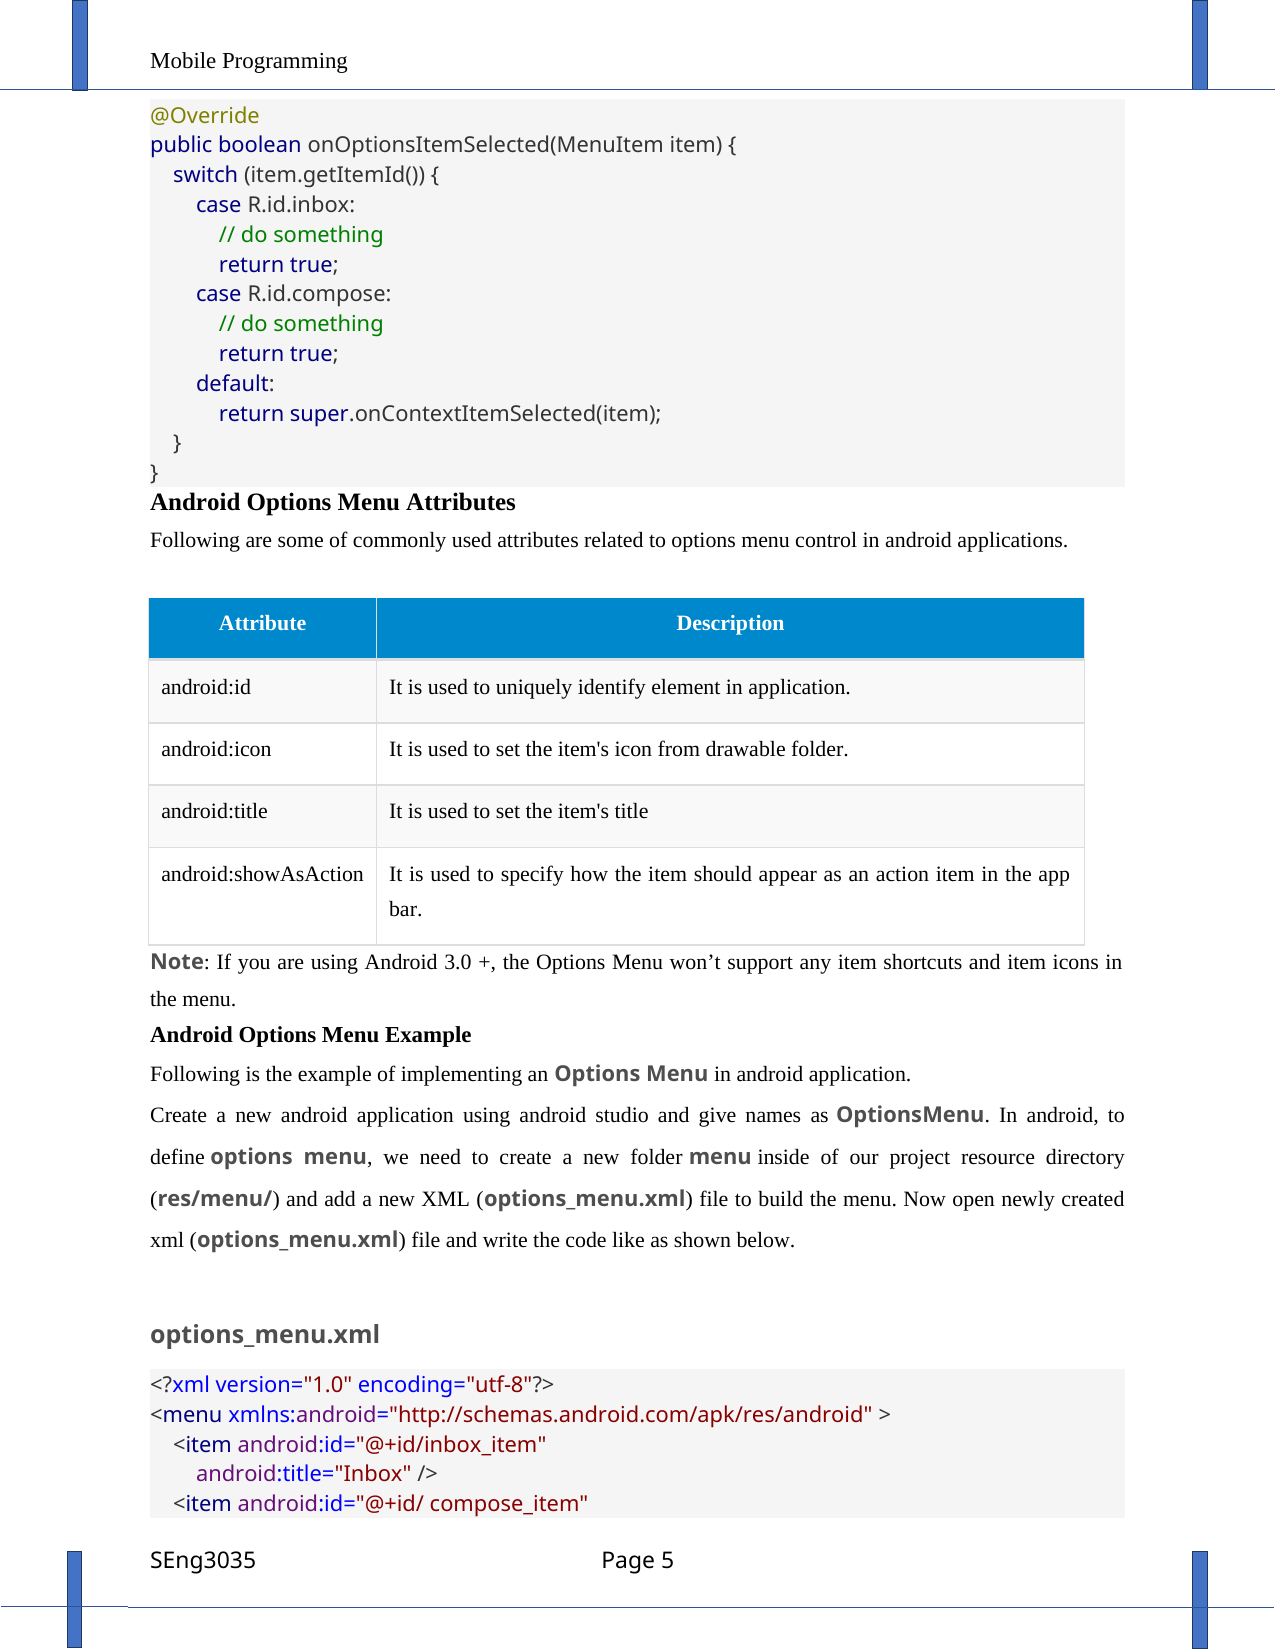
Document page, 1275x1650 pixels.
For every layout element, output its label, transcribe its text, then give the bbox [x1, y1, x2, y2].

text Following is the example of implementing an Options Menu in android application. [150, 1058, 1125, 1087]
table_cell android:icon [149, 724, 376, 784]
subtitle options_menu.xml [150, 1285, 1125, 1350]
table_header Attribute [149, 598, 376, 658]
table_cell It is used to set the item's icon from drawable folder. [377, 724, 1084, 784]
table_header Description [377, 598, 1084, 658]
text Note: If you are using Android 3.0 +, the Options Menu won’t support any item shortcuts and item icons in the menu. [150, 946, 1125, 1011]
table_cell android:showAsAction [149, 848, 376, 944]
table_cell android:title [149, 786, 376, 847]
table_cell It is used to set the item's title [377, 786, 1084, 847]
table_cell It is used to uniquely identify element in application. [377, 661, 1084, 722]
text Android Options Menu Attributes [150, 487, 1125, 516]
table_cell It is used to specify how the item should appear as an action item in the app bar. [377, 848, 1084, 944]
table_cell android:id [149, 661, 376, 722]
text @Override public boolean onOptionsItemSelected(MenuItem item) { switch (item.getItemId()) { case R.id.inbox: // do something return true; case R.id.compose: // do something return true; default: return super.onContextItemSelected(item); } } [150, 99, 1125, 487]
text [150, 1369, 1125, 1518]
text Create a new android application using android studio and give names as OptionsMenu. In android, to define options menu, we need to create a new folder menu inside of our project resource directory (res/menu/) and add a new XML (options_menu.xml) file to build the menu. Now open newly created xml (options_menu.xml) file and write the code like as shown below. [150, 1099, 1125, 1254]
text Android Options Menu Example [150, 1021, 1125, 1047]
text Following are some of commonly used attributes related to options menu control in android applications. [150, 527, 1125, 552]
